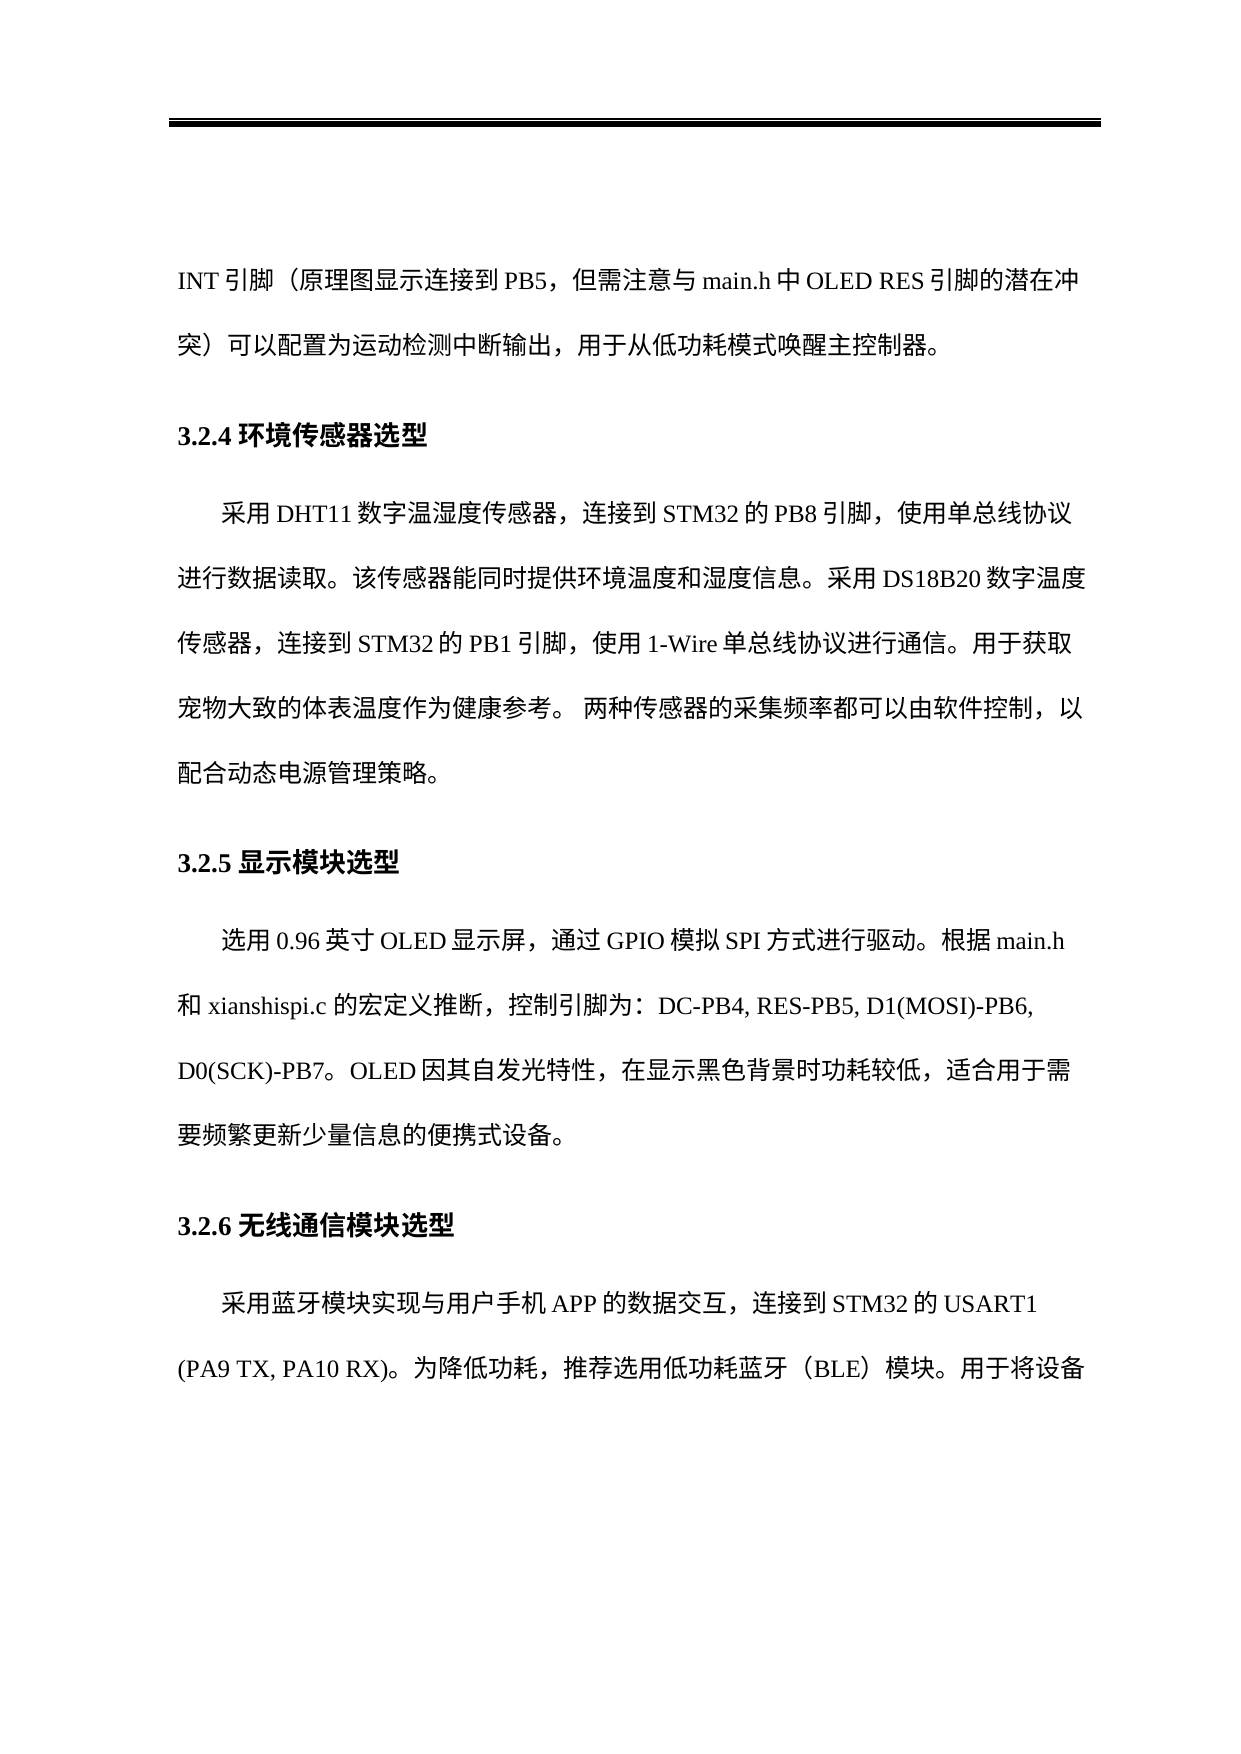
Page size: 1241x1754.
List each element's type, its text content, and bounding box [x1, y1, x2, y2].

text 采用DHT11数字温湿度传感器，连接到STM32的PB8引脚，使用单总线协议进行数据读取。该传感器能同时提供环境温度和湿度信息。采用DS18B20数字温度传感器，连接到STM32的PB1引脚，使用1-Wire单总线协议进行通信。用于获取宠物大致的体表温度作为健康参考。 两种传感器的采集频率都可以由软件控制，以配合动态电源管理策略。 [177, 479, 1092, 804]
subtitle 3.2.6 无线通信模块选型 [177, 1191, 1092, 1256]
subtitle 3.2.5 显示模块选型 [177, 829, 1092, 894]
subtitle 3.2.4 环境传感器选型 [177, 401, 1092, 466]
text 选用0.96英寸OLED显示屏，通过GPIO模拟SPI方式进行驱动。根据main.h 和 xianshispi.c 的宏定义推断，控制引脚为：DC-PB4, RES-PB5, D1(MOSI)-PB6, D0(SCK)-PB7。OLED因其自发光特性，在显示黑色背景时功耗较低，适合用于需要频繁更新少量信息的便携式设备。 [177, 906, 1092, 1166]
